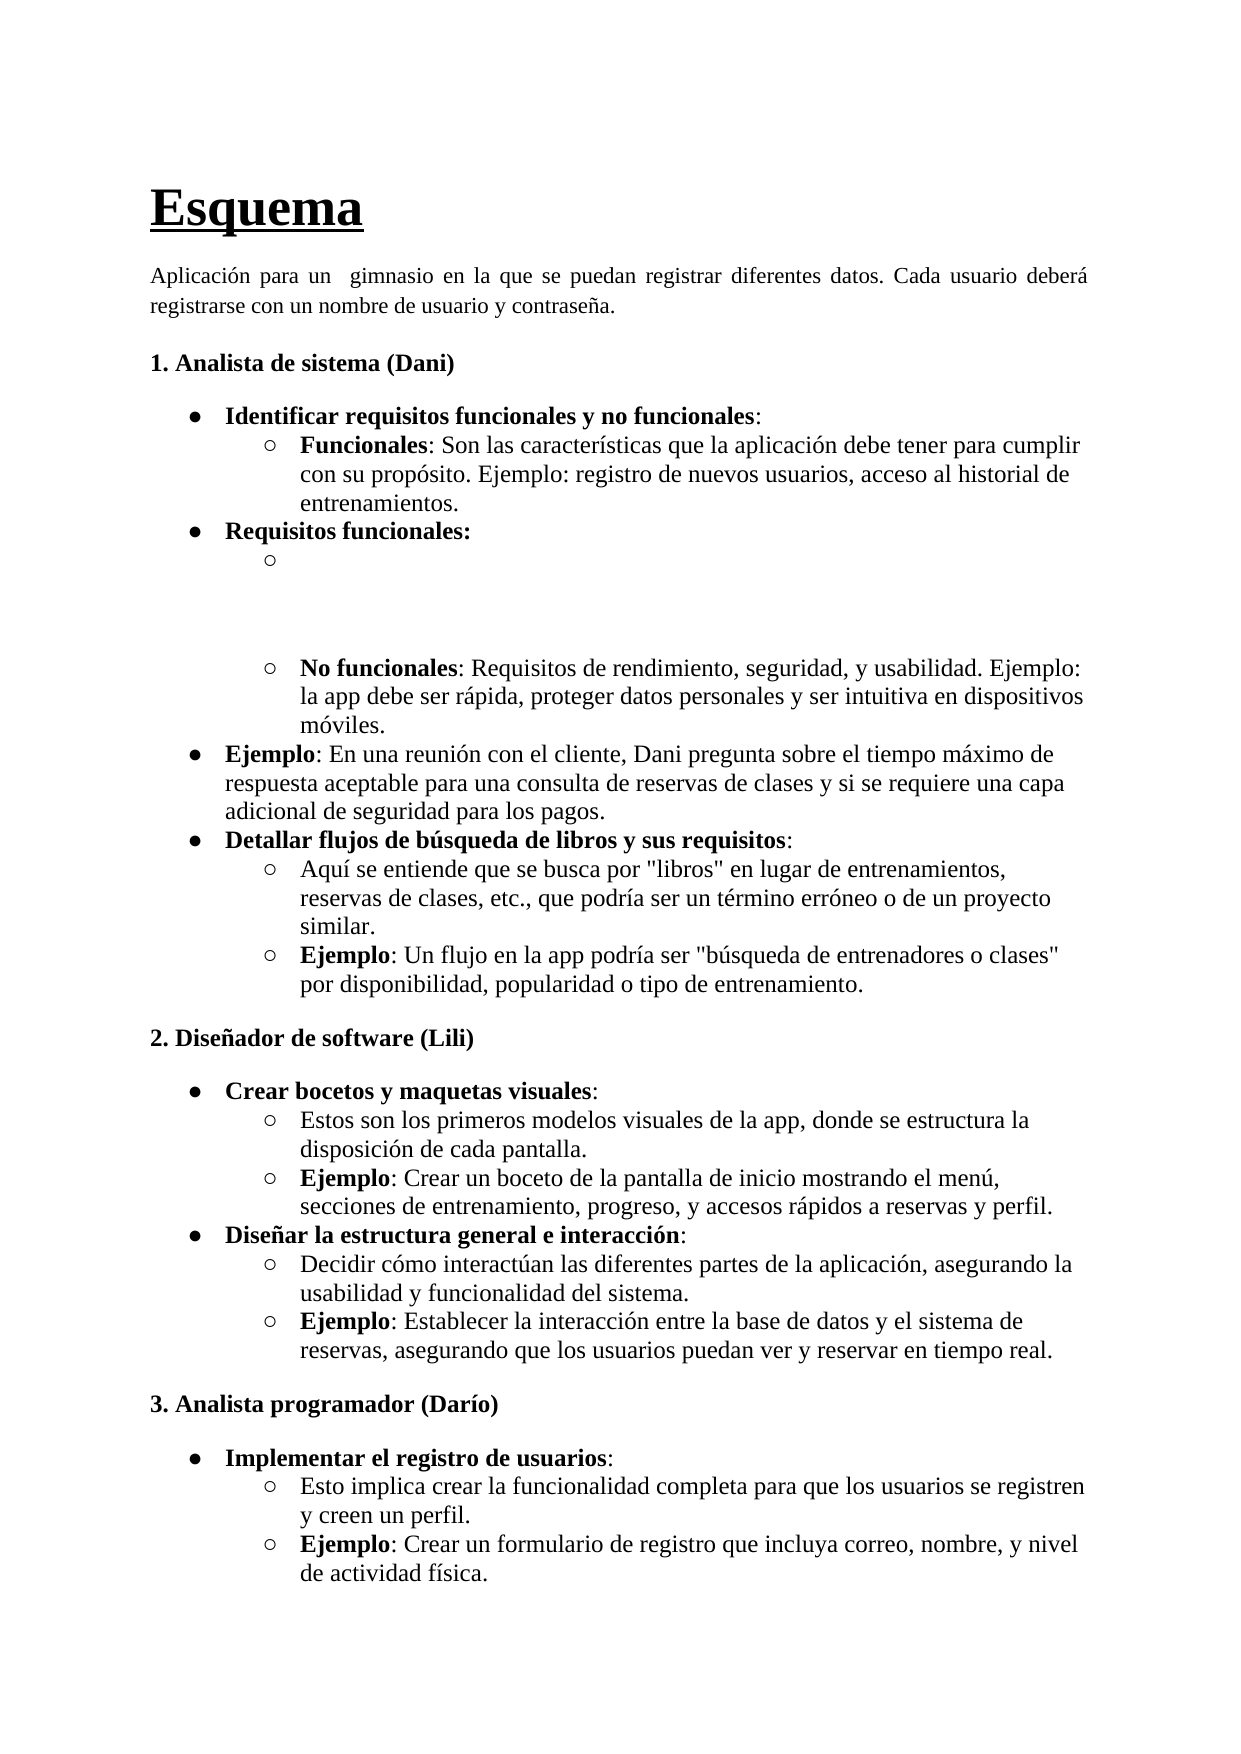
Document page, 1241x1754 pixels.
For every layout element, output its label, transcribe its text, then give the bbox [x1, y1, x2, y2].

list No funcionales: Requisitos de rendimiento, seguridad, y usabilidad. Ejemplo: la app debe ser rápida, proteger datos personales y ser intuitiva en dispositivos móviles. [262, 653, 1090, 739]
list Estos son los primeros modelos visuales de la app, donde se estructura la disposición de cada pantalla. [262, 1105, 1090, 1163]
title Esquema [150, 175, 1090, 237]
list Ejemplo: Crear un boceto de la pantalla de inicio mostrando el menú, secciones de entrenamiento, progreso, y accesos rápidos a reservas y perfil. [262, 1163, 1090, 1220]
list Ejemplo: Un flujo en la app podría ser "búsqueda de entrenadores o clases" por disponibilidad, popularidad o tipo de entrenamiento. [262, 940, 1090, 998]
list Ejemplo: Establecer la interacción entre la base de datos y el sistema de reservas, asegurando que los usuarios puedan ver y reservar en tiempo real. [262, 1306, 1090, 1364]
list Requisitos funcionales: [187, 516, 1090, 545]
list Ejemplo: Crear un formulario de registro que incluya correo, nombre, y nivel de actividad física. [262, 1529, 1090, 1586]
list Aquí se entiende que se busca por "libros" en lugar de entrenamientos, reservas de clases, etc., que podría ser un término erróneo o de un proyecto similar. [262, 854, 1090, 940]
text 2. Diseñador de software (Lili) [150, 1023, 1090, 1051]
list Ejemplo: En una reunión con el cliente, Dani pregunta sobre el tiempo máximo de respuesta aceptable para una consulta de reservas de clases y si se requiere una capa adicional de seguridad para los pagos. [187, 739, 1090, 825]
text Aplicación para un gimnasio en la que se puedan registrar diferentes datos. Cada usuario deberá registrarse con un nombre de usuario y contraseña. [150, 262, 1090, 319]
list Esto implica crear la funcionalidad completa para que los usuarios se registren y creen un perfil. [262, 1471, 1090, 1529]
list Detallar flujos de búsqueda de libros y sus requisitos: [187, 825, 1090, 854]
text 1. Analista de sistema (Dani) [150, 348, 1090, 376]
list Funcionales: Son las características que la aplicación debe tener para cumplir con su propósito. Ejemplo: registro de nuevos usuarios, acceso al historial de entrenamientos. [262, 430, 1090, 516]
list Identificar requisitos funcionales y no funcionales: [187, 401, 1090, 430]
list Crear bocetos y maquetas visuales: [187, 1076, 1090, 1105]
list Implementar el registro de usuarios: [187, 1443, 1090, 1471]
list Diseñar la estructura general e interacción: [187, 1220, 1090, 1249]
text 3. Analista programador (Darío) [150, 1389, 1090, 1418]
list Decidir cómo interactúan las diferentes partes de la aplicación, asegurando la usabilidad y funcionalidad del sistema. [262, 1249, 1090, 1306]
